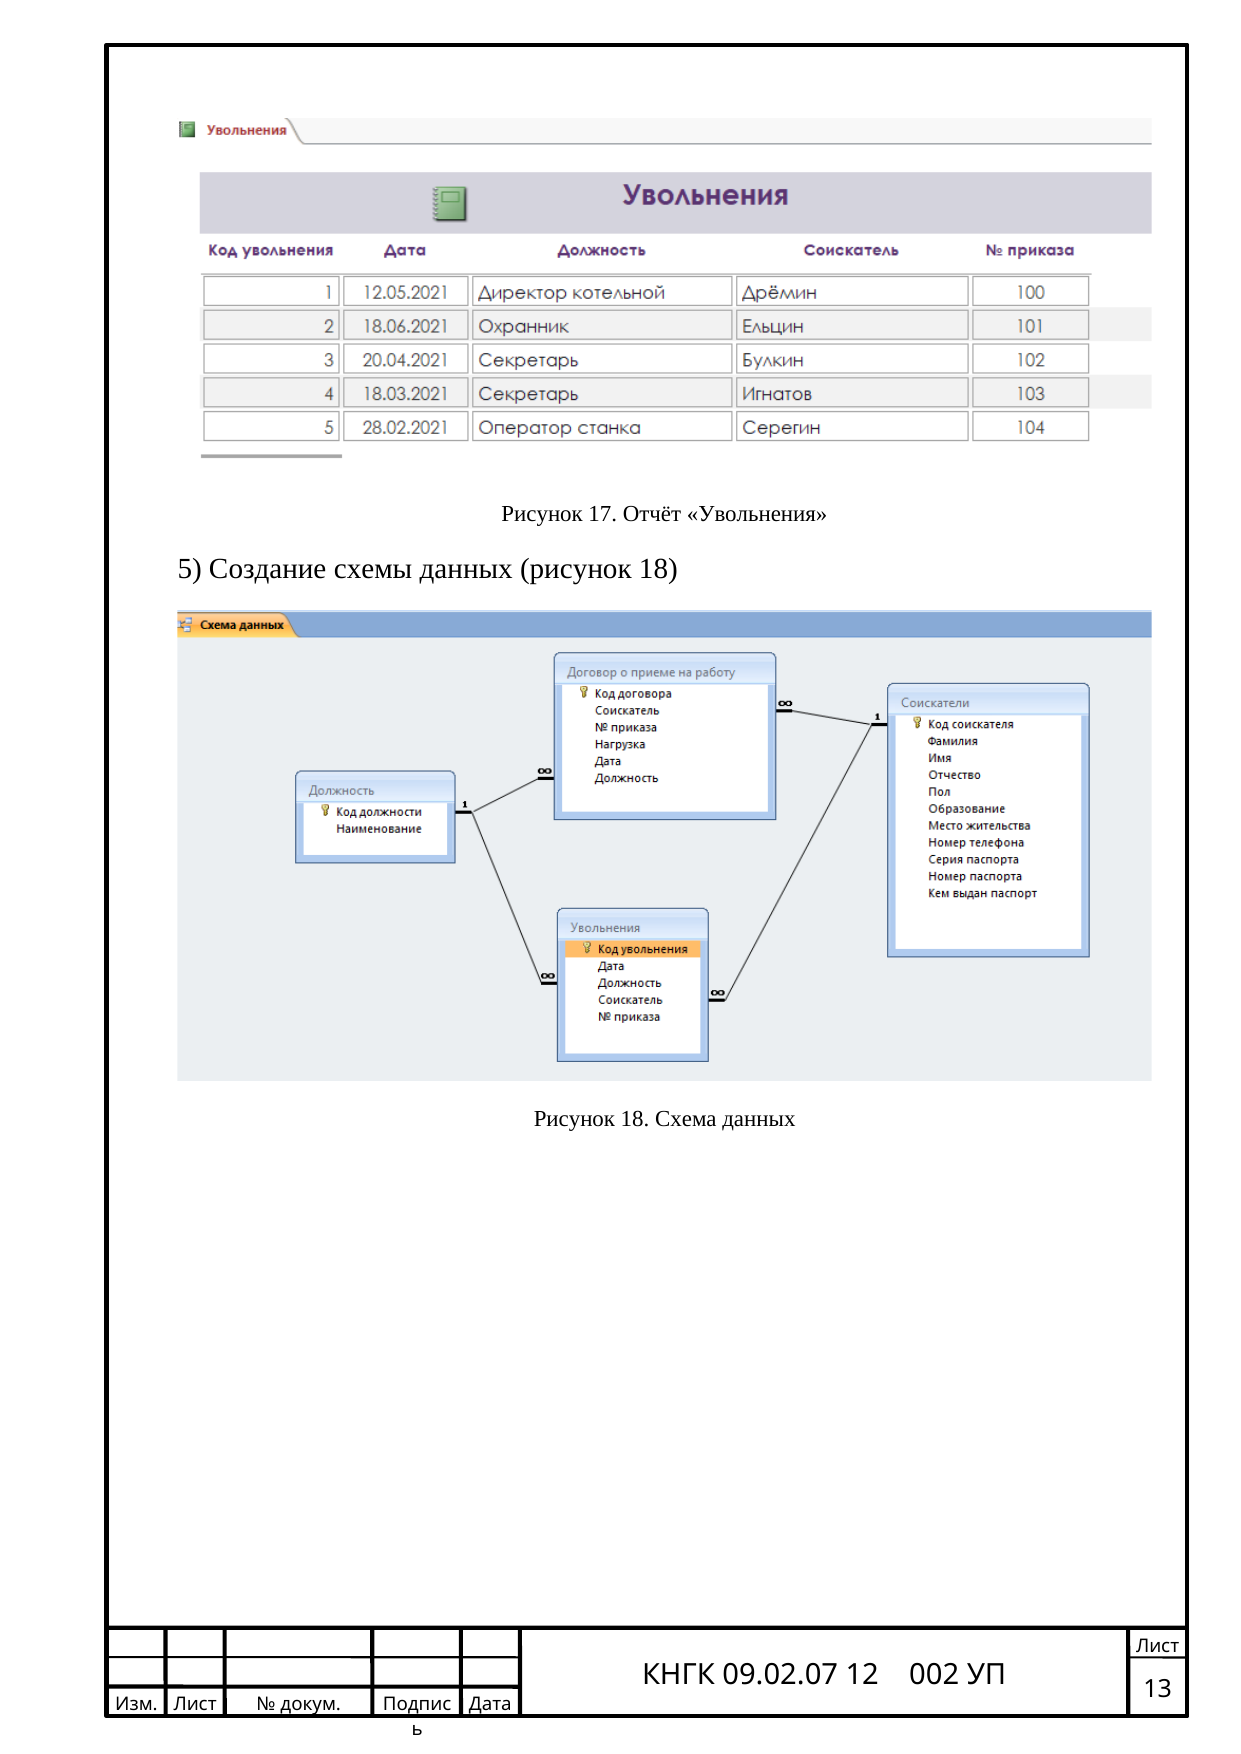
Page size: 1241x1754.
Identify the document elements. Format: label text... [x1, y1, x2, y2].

text Рисунок 17. Отчёт «Увольнения» [177, 500, 1152, 526]
text Рисунок 18. Схема данных [177, 1106, 1152, 1132]
text 5) Создание схемы данных (рисунок 18) [177, 551, 1152, 584]
picture [177, 118, 1152, 475]
picture [177, 610, 1152, 1081]
